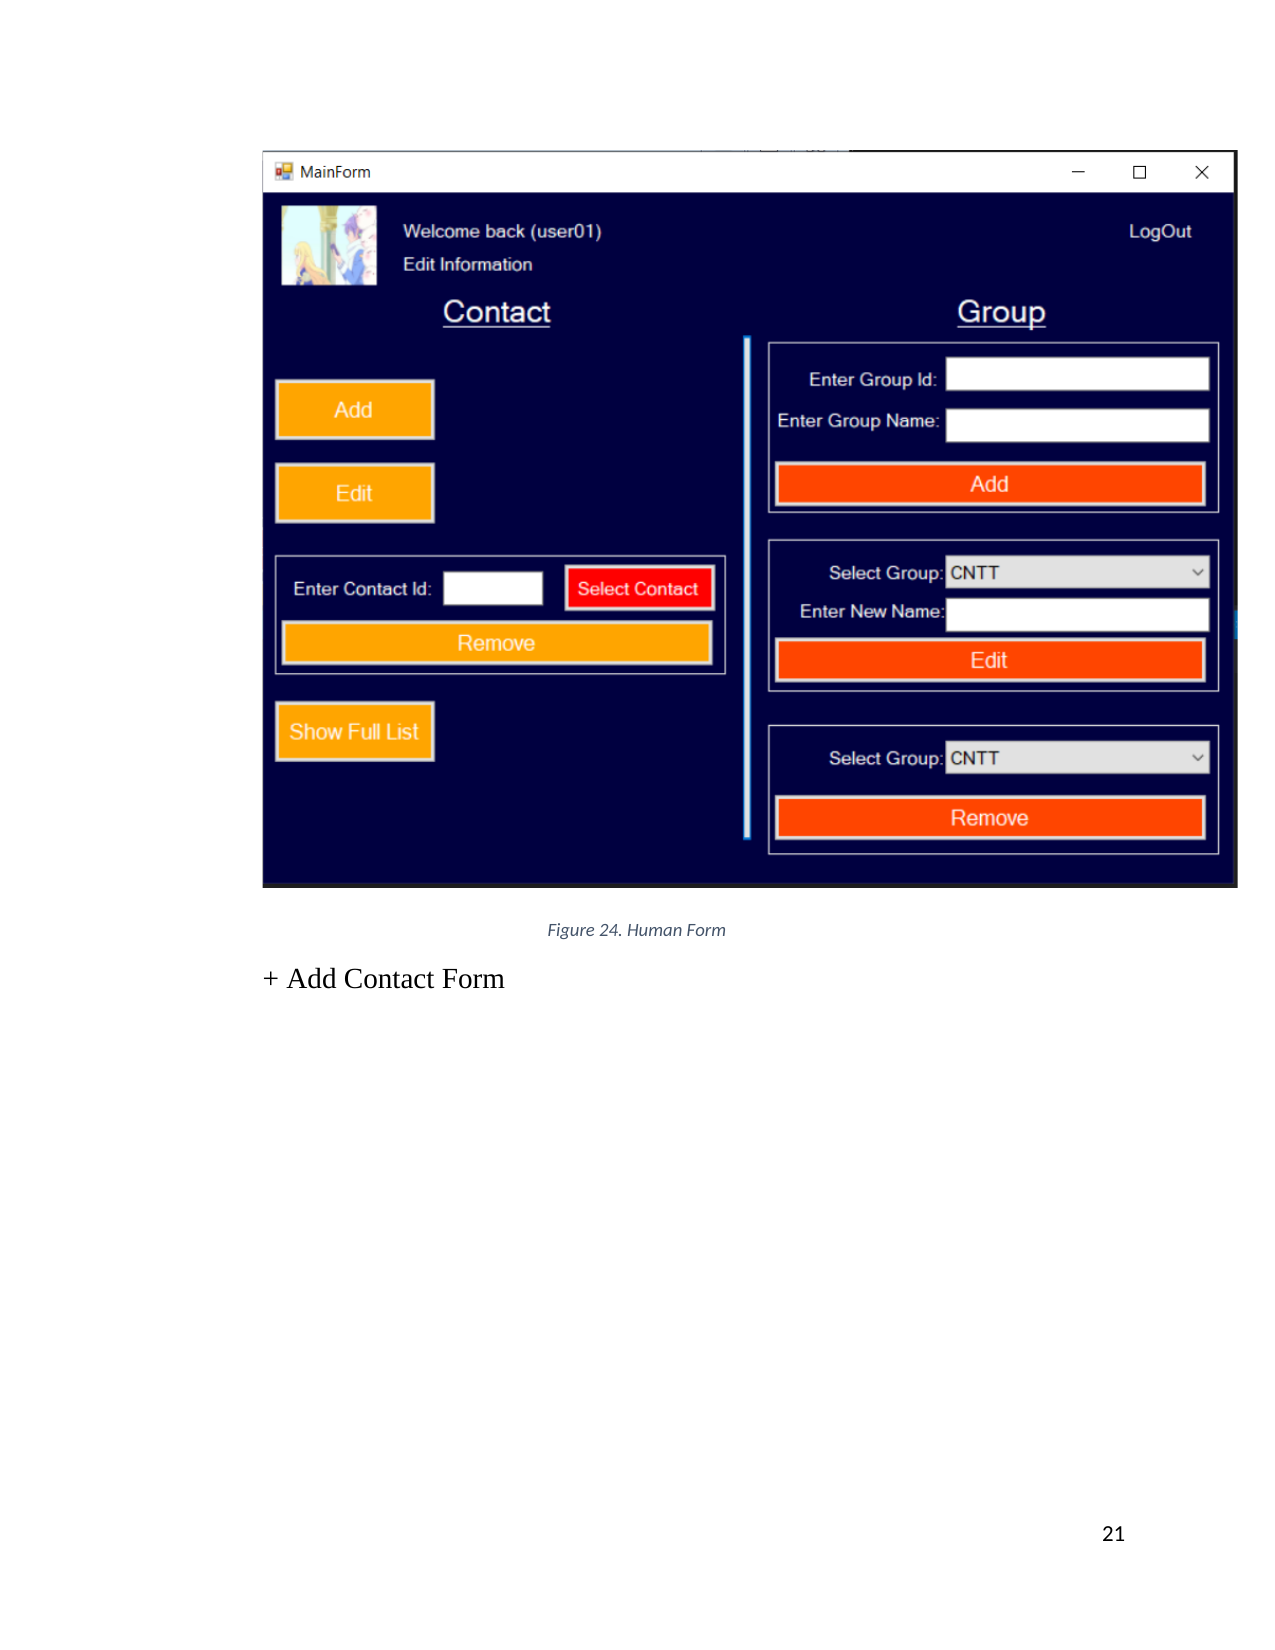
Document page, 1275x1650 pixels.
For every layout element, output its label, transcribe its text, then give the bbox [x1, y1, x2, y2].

list + Add Contact Form [262, 962, 1125, 995]
picture [262, 150, 1238, 888]
